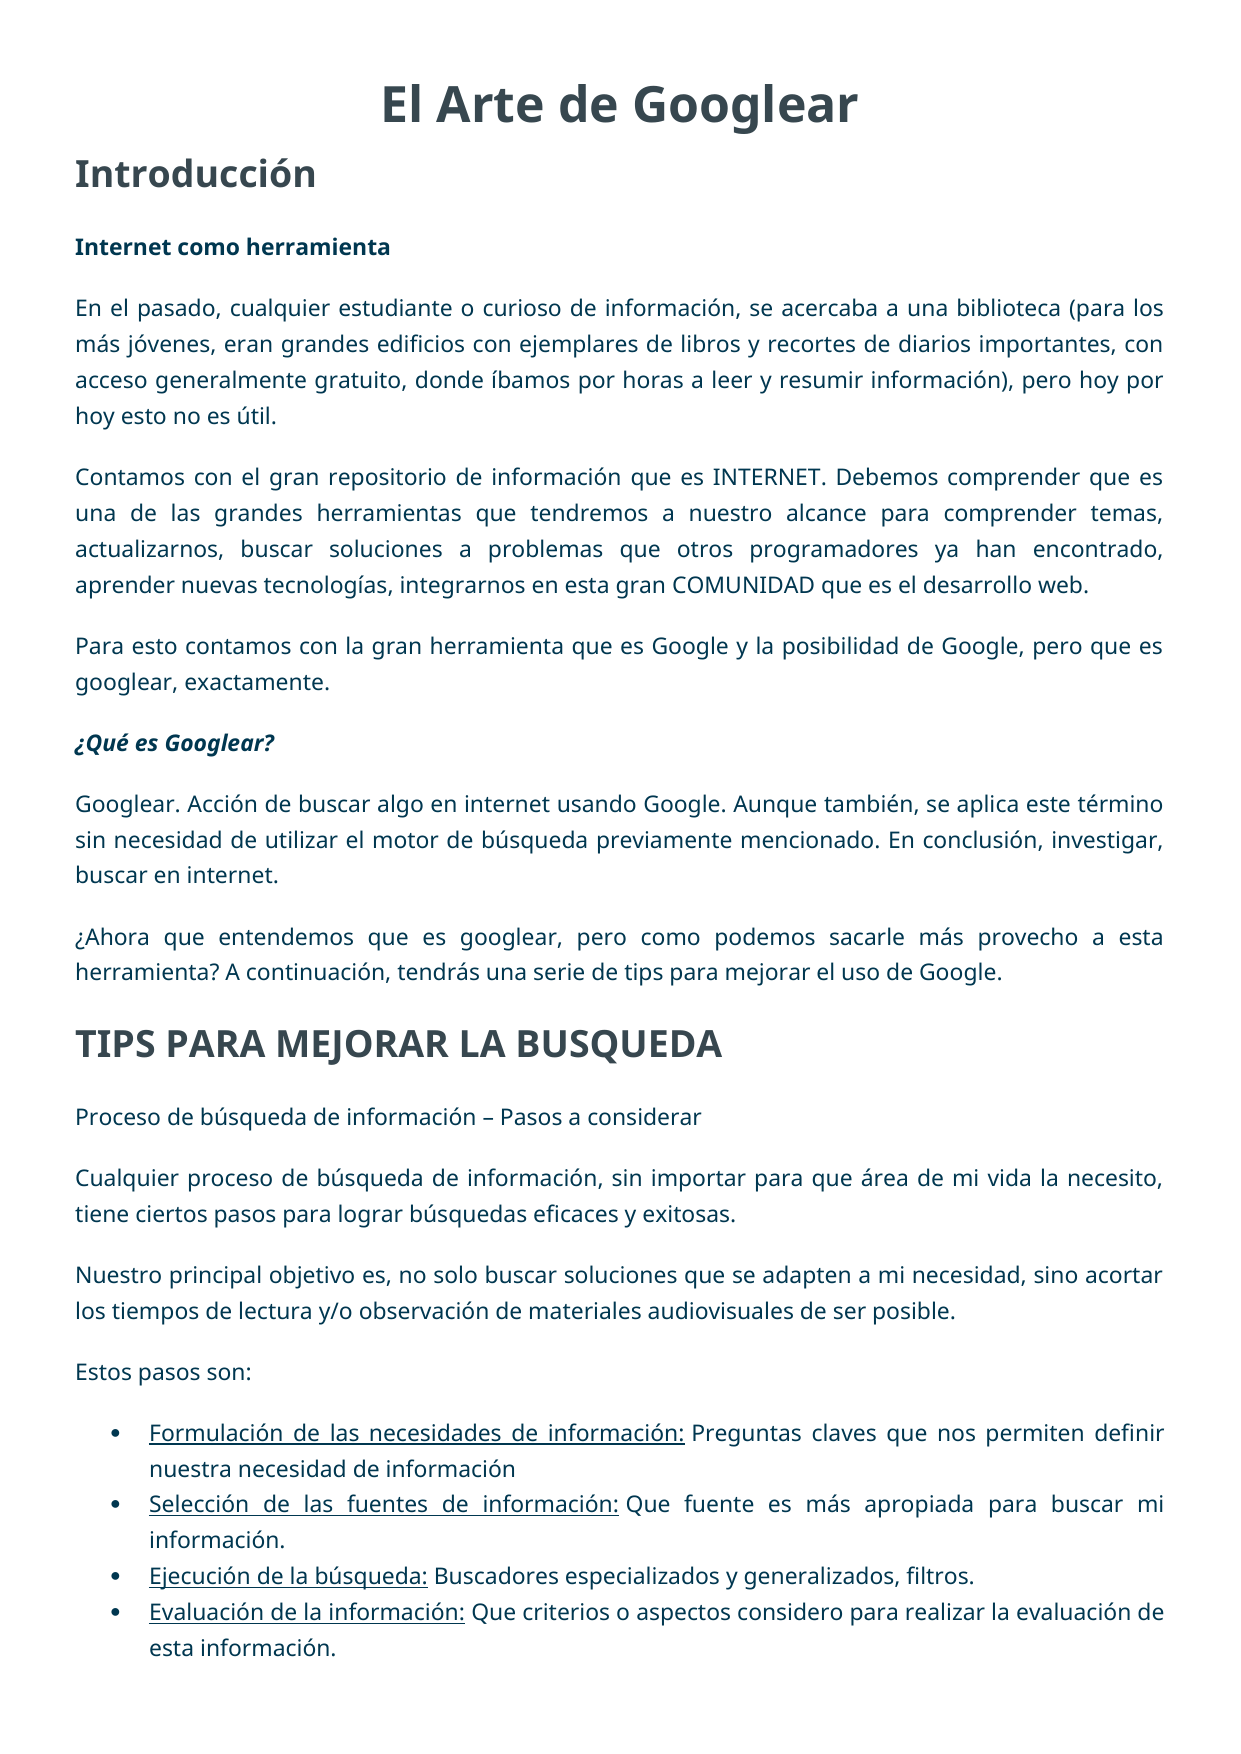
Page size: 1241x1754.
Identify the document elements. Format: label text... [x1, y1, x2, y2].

text Nuestro principal objetivo es, no solo buscar soluciones que se adapten a mi necesidad, sino acortar los tiempos de lectura y/o observación de materiales audiovisuales de ser posible. [75, 1259, 1165, 1326]
subtitle ¿Qué es Googlear? [75, 727, 1165, 758]
subtitle Proceso de búsqueda de información – Pasos a considerar [75, 1101, 1165, 1132]
text Para esto contamos con la gran herramienta que es Google y la posibilidad de Google, pero que es googlear, exactamente. [75, 630, 1165, 697]
subtitle Introducción [75, 148, 1165, 199]
subtitle TIPS PARA MEJORAR LA BUSQUEDA [75, 1017, 1165, 1068]
list Evaluación de la información: Que criterios o aspectos considero para realizar la evaluación de esta información. [111, 1596, 1165, 1663]
text Estos pasos son: [75, 1356, 1165, 1387]
list Selección de las fuentes de información: Que fuente es más apropiada para buscar mi información. [111, 1488, 1165, 1556]
text Cualquier proceso de búsqueda de información, sin importar para que área de mi vida la necesito, tiene ciertos pasos para lograr búsquedas eficaces y exitosas. [75, 1162, 1165, 1229]
text Googlear. Acción de buscar algo en internet usando Google. Aunque también, se aplica este término sin necesidad de utilizar el motor de búsqueda previamente mencionado. En conclusión, investigar, buscar en internet. [75, 788, 1165, 891]
text En el pasado, cualquier estudiante o curioso de información, se acercaba a una biblioteca (para los más jóvenes, eran grandes edificios con ejemplares de libros y recortes de diarios importantes, con acceso generalmente gratuito, donde íbamos por horas a leer y resumir información), pero hoy por hoy esto no es útil. [75, 292, 1165, 431]
text ¿Ahora que entendemos que es googlear, pero como podemos sacarle más provecho a esta herramienta? A continuación, tendrás una serie de tips para mejorar el uso de Google. [75, 920, 1165, 988]
list Ejecución de la búsqueda: Buscadores especializados y generalizados, filtros. [111, 1560, 1165, 1592]
list Formulación de las necesidades de información: Preguntas claves que nos permiten definir nuestra necesidad de información [111, 1417, 1165, 1484]
text El Arte de Googlear [75, 69, 1165, 137]
subtitle Internet como herramienta [75, 231, 1165, 263]
text Contamos con el gran repositorio de información que es INTERNET. Debemos comprender que es una de las grandes herramientas que tendremos a nuestro alcance para comprender temas, actualizarnos, buscar soluciones a problemas que otros programadores ya han encontrado, aprender nuevas tecnologías, integrarnos en esta gran COMUNIDAD que es el desarrollo web. [75, 461, 1165, 600]
